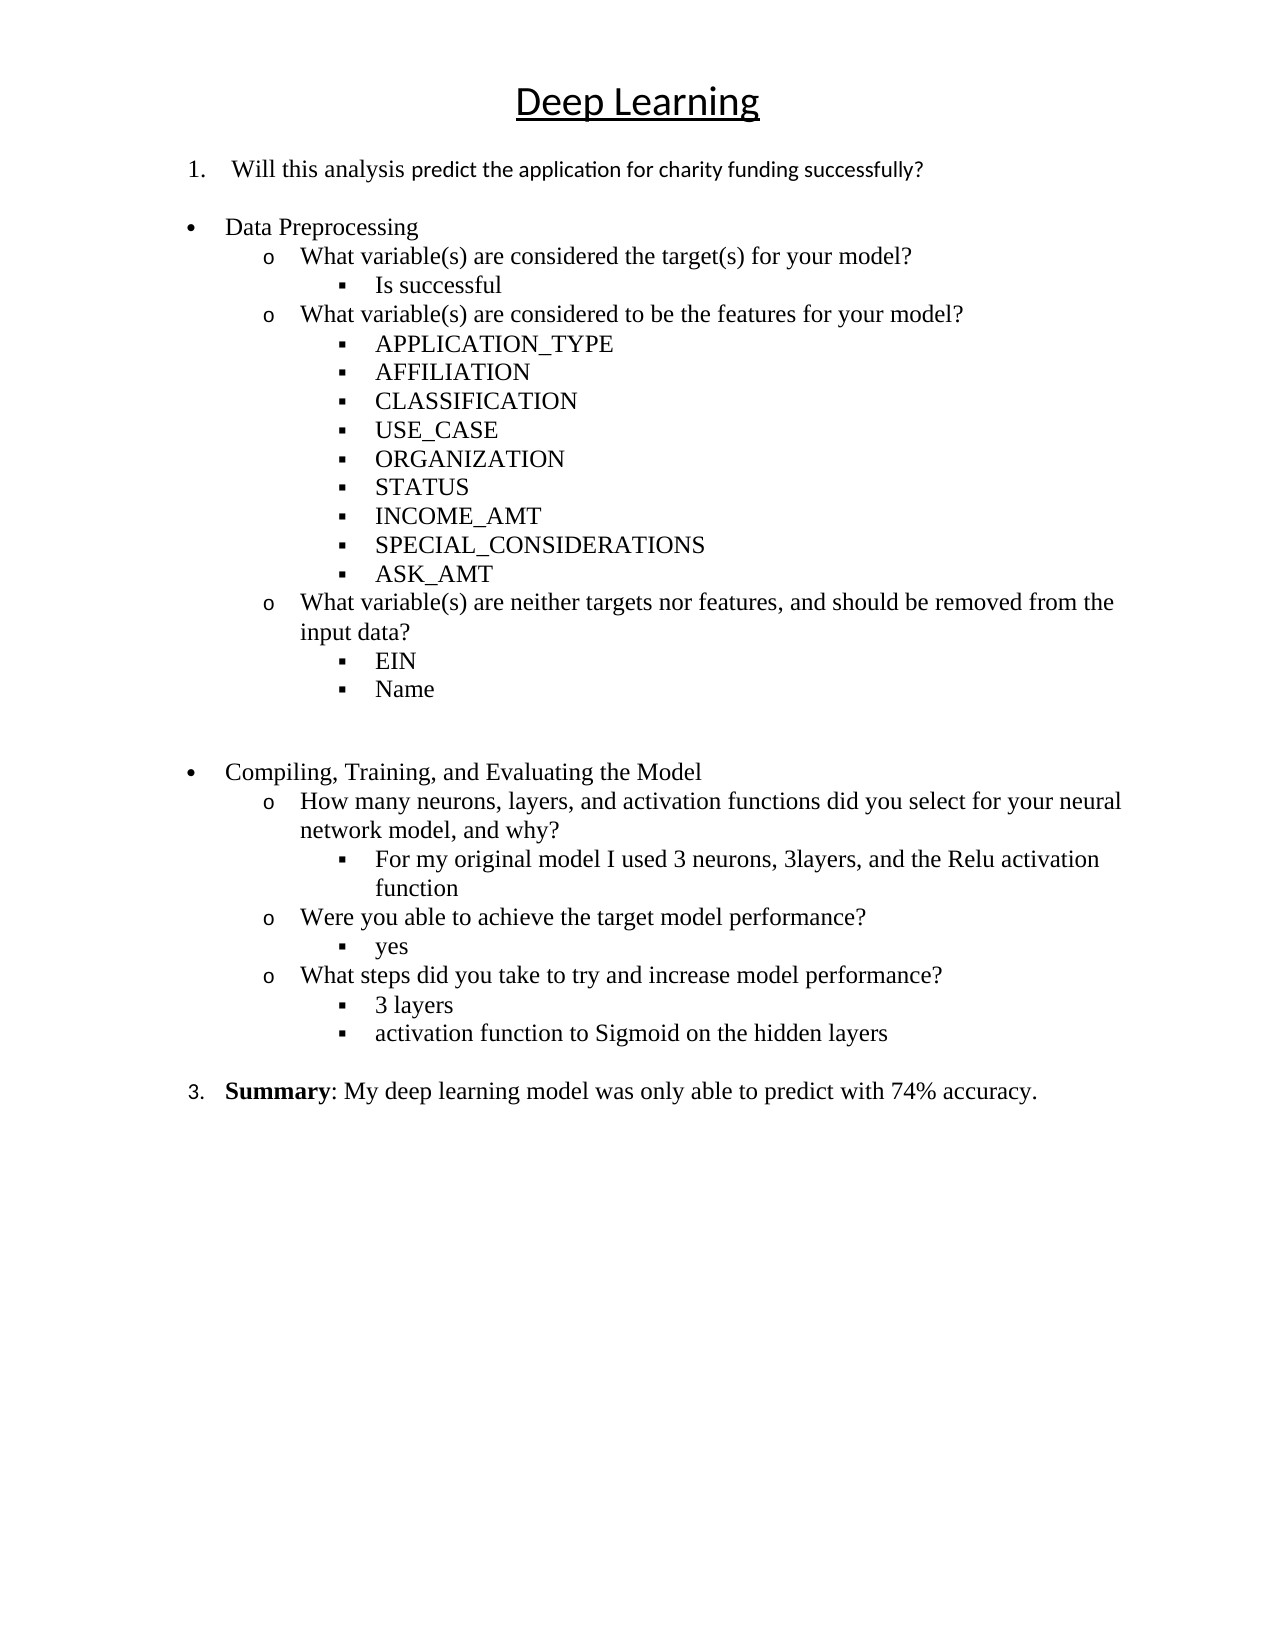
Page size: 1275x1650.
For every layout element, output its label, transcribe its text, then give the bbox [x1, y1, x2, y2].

list activation function to Sigmoid on the hidden layers [337, 1018, 1125, 1047]
list What variable(s) are neither targets nor features, and should be removed from the input data? [262, 587, 1125, 646]
list What variable(s) are considered the target(s) for your model? [262, 241, 1125, 270]
list How many neurons, layers, and activation functions did you select for your neural network model, and why? [262, 786, 1125, 844]
list What variable(s) are considered to be the features for your model? [262, 299, 1125, 329]
list yes [337, 931, 1125, 960]
list APPLICATION_TYPE [337, 329, 1125, 357]
list 3 layers [337, 990, 1125, 1018]
list Compiling, Training, and Evaluating the Model [187, 757, 1125, 786]
list USE_CASE [337, 415, 1125, 444]
list CLASSIFICATION [337, 386, 1125, 415]
list SPECIAL_CONSIDERATIONS [337, 530, 1125, 559]
list Name [337, 674, 1125, 703]
list Were you able to achieve the target model performance? [262, 902, 1125, 931]
list ORGANIZATION [337, 444, 1125, 472]
list What steps did you take to try and increase model performance? [262, 960, 1125, 990]
list Will this analysis predict the application for charity funding successfully? [187, 154, 1125, 183]
list INCOME_AMT [337, 501, 1125, 530]
list STATUS [337, 472, 1125, 501]
list ASK_AMT [337, 559, 1125, 587]
list Summary: My deep learning model was only able to predict with 74% accuracy. [187, 1076, 1125, 1106]
list For my original model I used 3 neurons, 3layers, and the Relu activation function [337, 844, 1125, 902]
list EIN [337, 646, 1125, 674]
list AFFILIATION [337, 357, 1125, 386]
list Is successful [337, 270, 1125, 299]
list Data Preprocessing [187, 212, 1125, 241]
